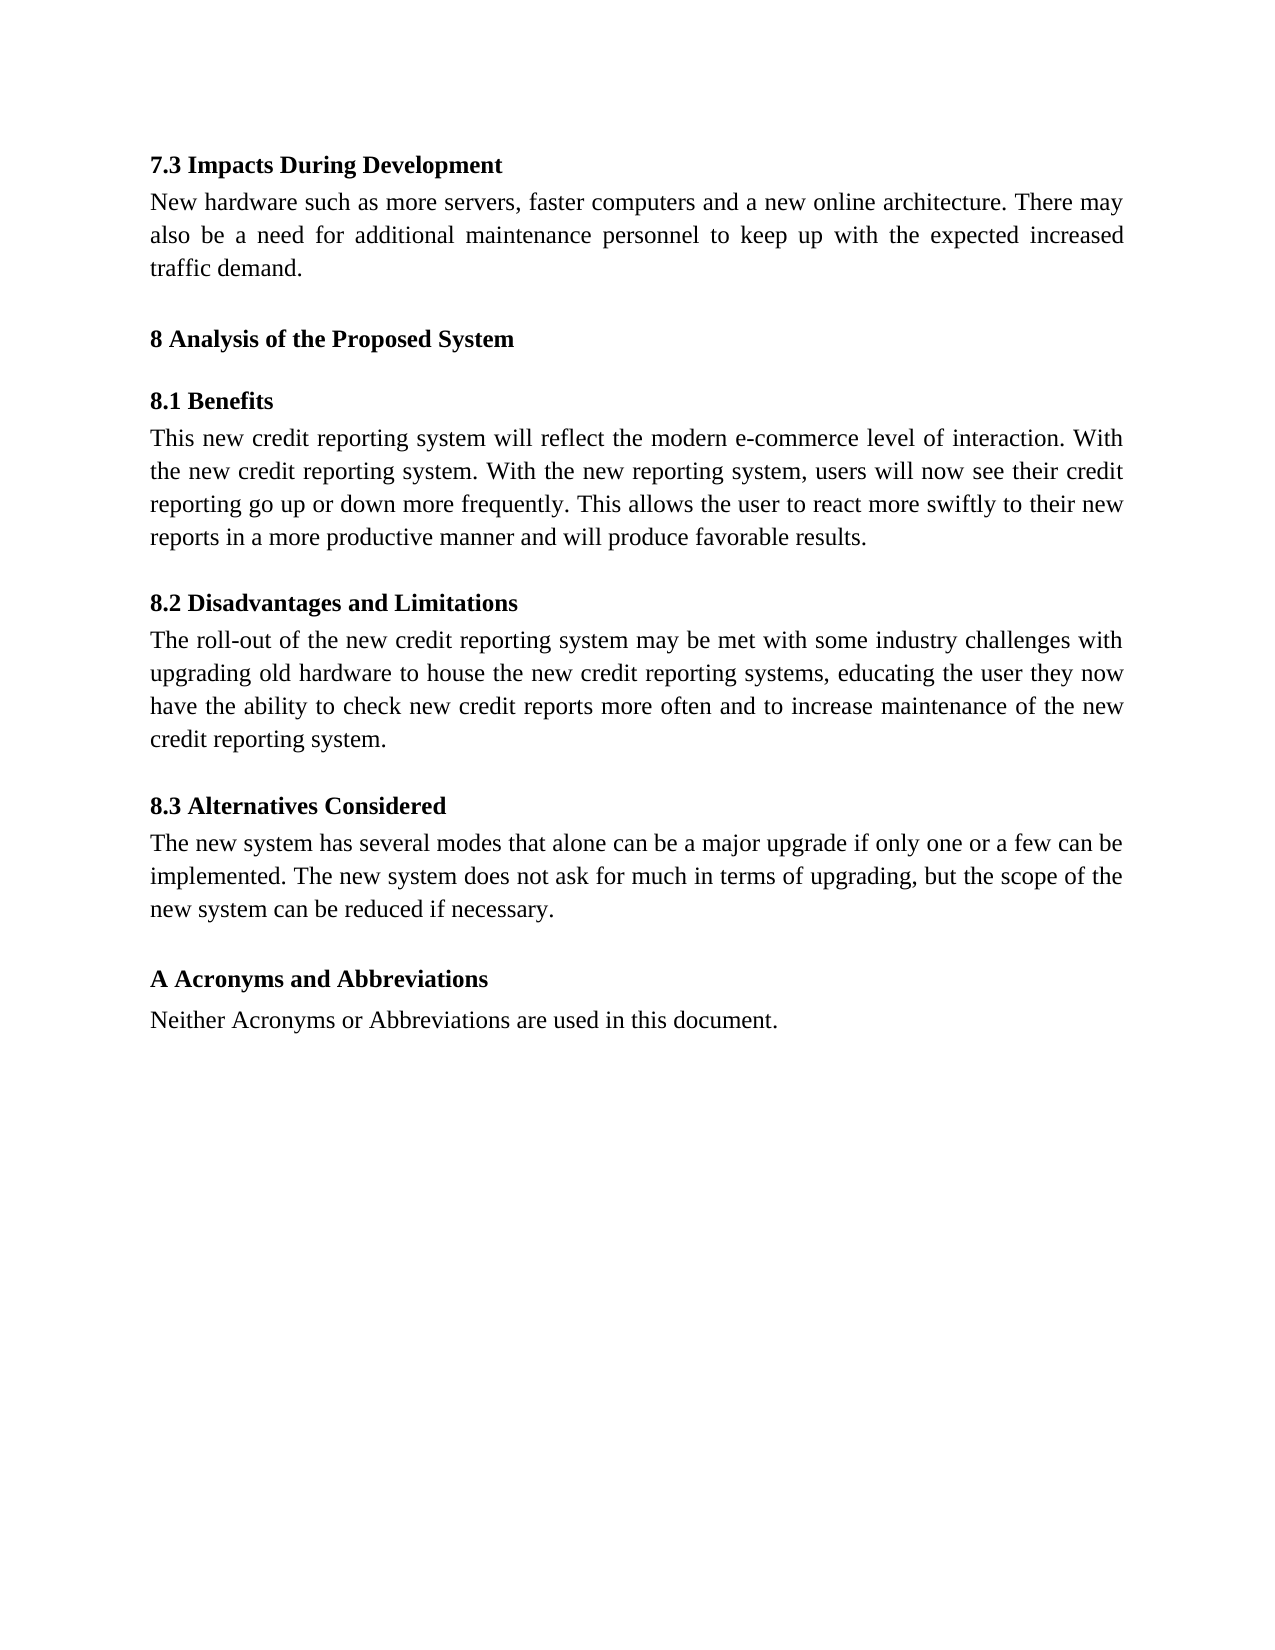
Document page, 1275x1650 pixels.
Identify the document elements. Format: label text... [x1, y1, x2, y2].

subtitle 8.2 Disadvantages and Limitations [150, 588, 1125, 617]
text The new system has several modes that alone can be a major upgrade if only one or a few can be implemented. The new system does not ask for much in terms of upgrading, but the scope of the new system can be reduced if necessary. [150, 828, 1125, 923]
subtitle 8 Analysis of the Proposed System [150, 324, 1125, 352]
subtitle 8.1 Benefits [150, 386, 1125, 414]
subtitle 7.3 Impacts During Development [150, 150, 1125, 179]
text The roll-out of the new credit reporting system may be met with some industry challenges with upgrading old hardware to house the new credit reporting systems, educating the user they now have the ability to check new credit reports more often and to increase maintenance of the new credit reporting system. [150, 625, 1125, 753]
text New hardware such as more servers, faster computers and a new online architecture. There may also be a need for additional maintenance personnel to keep up with the expected increased traffic demand. [150, 187, 1125, 282]
subtitle 8.3 Alternatives Considered [150, 791, 1125, 819]
text This new credit reporting system will reflect the modern e-commerce level of interaction. With the new credit reporting system. With the new reporting system, users will now see their credit reporting go up or down more frequently. This allows the user to react more swiftly to their new reports in a more productive manner and will produce favorable results. [150, 423, 1125, 551]
subtitle A Acronyms and Abbreviations [150, 964, 1125, 993]
text Neither Acronyms or Abbreviations are used in this document. [150, 1006, 1125, 1034]
